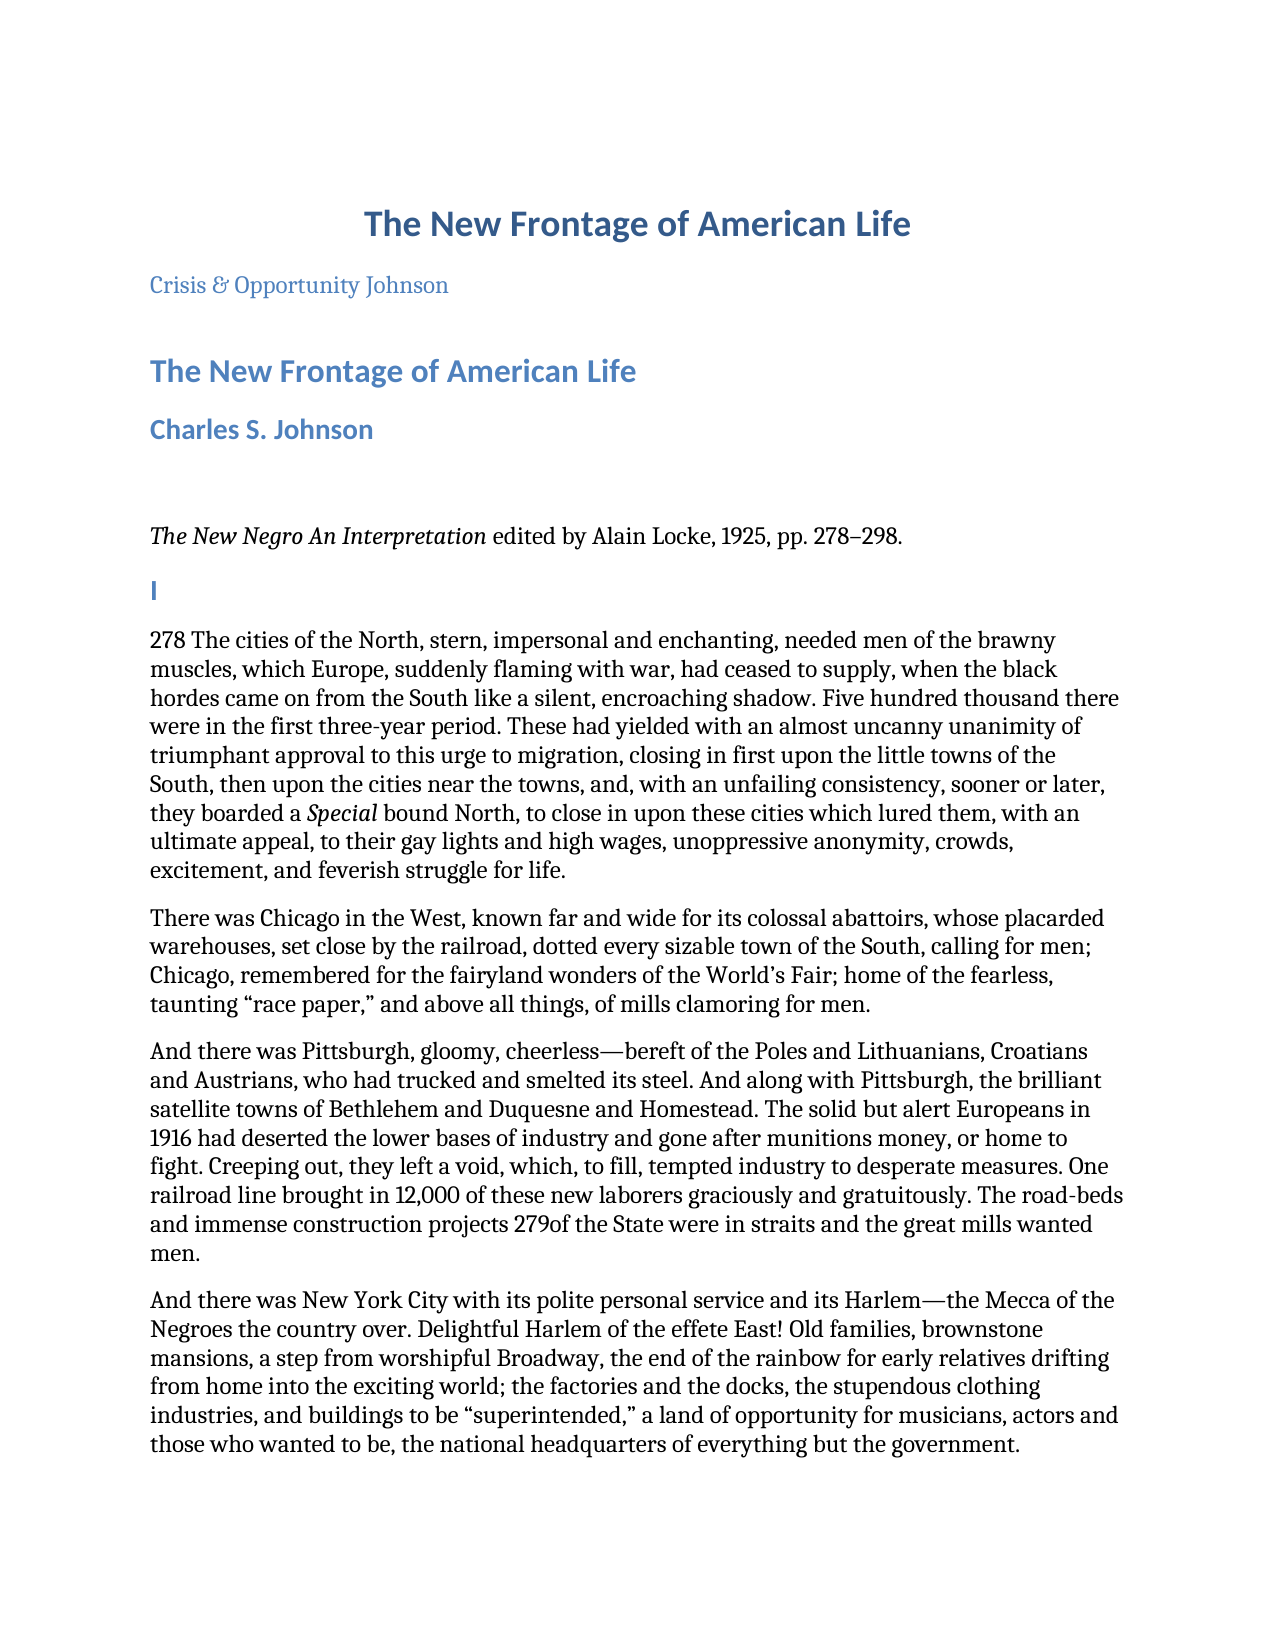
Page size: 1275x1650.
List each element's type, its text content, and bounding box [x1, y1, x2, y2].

text 278 The cities of the North, stern, impersonal and enchanting, needed men of the brawny muscles, which Europe, suddenly flaming with war, had ceased to supply, when the black hordes came on from the South like a silent, encroaching shadow. Five hundred thousand there were in the first three-year period. These had yielded with an almost uncanny unanimity of triumphant approval to this urge to migration, closing in first upon the little towns of the South, then upon the cities near the towns, and, with an unfailing consistency, sooner or later, they boarded a Special bound North, to close in upon these cities which lured them, with an ultimate appeal, to their gay lights and high wages, unoppressive anonymity, crowds, excitement, and feverish struggle for life. [150, 626, 1125, 885]
text There was Chicago in the West, known far and wide for its colossal abattoirs, whose placarded warehouses, set close by the railroad, dotted every sizable town of the South, calling for men; Chicago, remembered for the fairyland wonders of the World’s Fair; home of the fearless, taunting “race paper,” and above all things, of mills clamoring for men. [150, 903, 1125, 1018]
text And there was New York City with its polite personal service and its Harlem—the Mecca of the Negroes the country over. Delightful Harlem of the effete East! Old families, brownstone mansions, a step from worshipful Broadway, the end of the rainbow for early relatives drifting from home into the exciting world; the factories and the docks, the stupendous clothing industries, and buildings to be “superintended,” a land of opportunity for musicians, actors and those who wanted to be, the national headquarters of everything but the government. [150, 1286, 1125, 1458]
text Crisis & Opportunity Johnson [150, 271, 1125, 299]
subtitle I [150, 572, 1125, 607]
subtitle The New Frontage of American Life [150, 349, 1125, 390]
title The New Frontage of American Life [150, 200, 1125, 246]
text And there was Pittsburgh, gloomy, cheerless—bereft of the Poles and Lithuanians, Croatians and Austrians, who had trucked and smelted its steel. And along with Pittsburgh, the brilliant satellite towns of Bethlehem and Duquesne and Homestead. The solid but alert Europeans in 1916 had deserted the lower bases of industry and gone after munitions money, or home to fight. Creeping out, they left a void, which, to fill, tempted industry to desperate measures. One railroad line brought in 12,000 of these new laborers graciously and gratuitously. The road-beds and immense construction projects 279of the State were in straits and the great mills wanted men. [150, 1037, 1125, 1267]
subtitle Charles S. Johnson [150, 411, 1125, 447]
text The New Negro An Interpretation edited by Alain Locke, 1925, pp. 278–298. [150, 522, 1125, 551]
